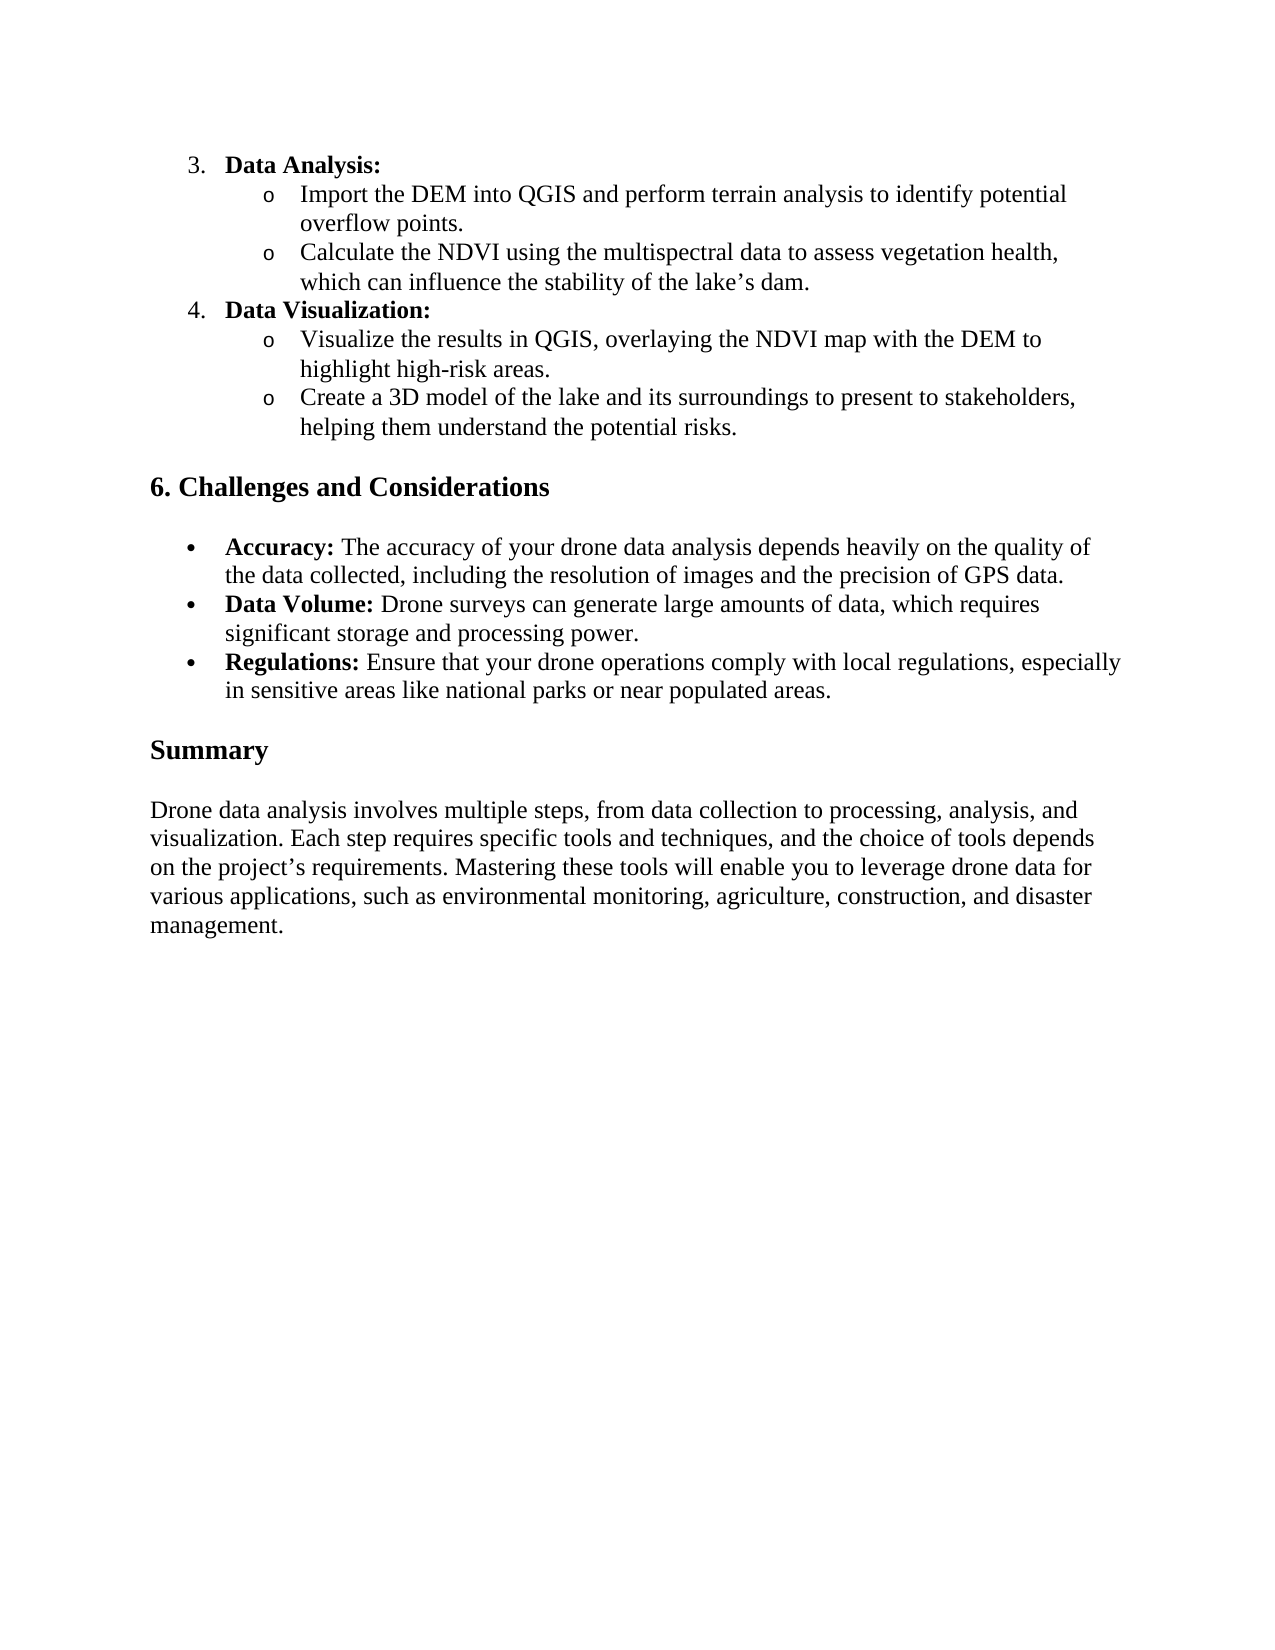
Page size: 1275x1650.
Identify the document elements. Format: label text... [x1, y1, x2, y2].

list Import the DEM into QGIS and perform terrain analysis to identify potential overflow points. [262, 179, 1125, 237]
text 6. Challenges and Considerations [150, 470, 1125, 502]
list Calculate the NDVI using the multispectral data to assess vegetation health, which can influence the stability of the lake’s dam. [262, 237, 1125, 295]
list Data Volume: Drone surveys can generate large amounts of data, which requires significant storage and processing power. [187, 589, 1125, 647]
list Data Visualization: [187, 295, 1125, 324]
list Create a 3D model of the lake and its surroundings to present to stakeholders, helping them understand the potential risks. [262, 382, 1125, 441]
list Regulations: Ensure that your drone operations comply with local regulations, especially in sensitive areas like national parks or near populated areas. [187, 647, 1125, 704]
list Accuracy: The accuracy of your drone data analysis depends heavily on the quality of the data collected, including the resolution of images and the precision of GPS data. [187, 532, 1125, 589]
list Visualize the results in QGIS, overlaying the NDVI map with the DEM to highlight high-risk areas. [262, 324, 1125, 382]
list Data Analysis: [187, 150, 1125, 179]
text Drone data analysis involves multiple steps, from data collection to processing, analysis, and visualization. Each step requires specific tools and techniques, and the choice of tools depends on the project’s requirements. Mastering these tools will enable you to leverage drone data for various applications, such as environmental monitoring, agriculture, construction, and disaster management. [150, 795, 1125, 938]
text Summary [150, 733, 1125, 766]
